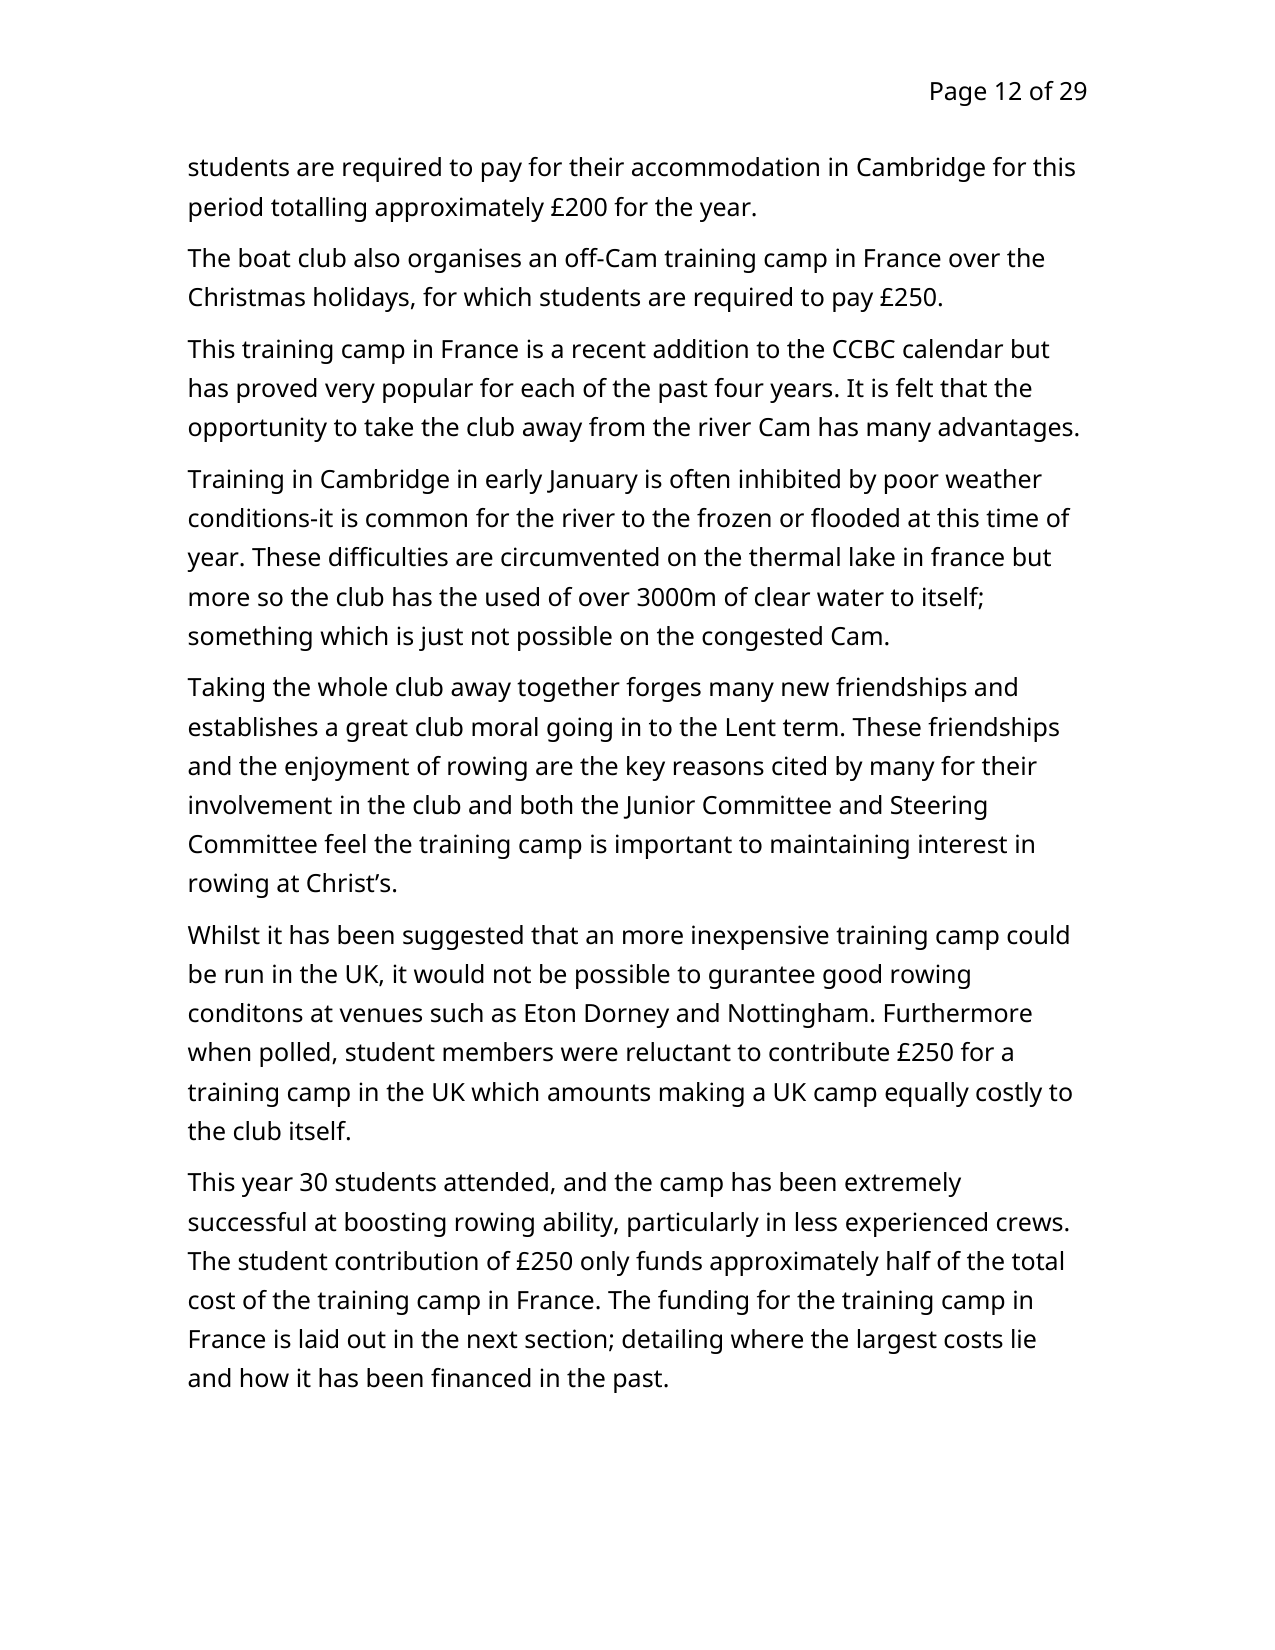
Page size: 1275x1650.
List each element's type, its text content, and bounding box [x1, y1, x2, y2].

text This year 30 students attended, and the camp has been extremely successful at boosting rowing ability, particularly in less experienced crews. The student contribution of £250 only funds approximately half of the total cost of the training camp in France. The funding for the training camp in France is laid out in the next section; detailing where the largest costs lie and how it has been financed in the past. [187, 1165, 1087, 1395]
text The boat club also organises an off-Cam training camp in France over the Christmas holidays, for which students are required to pay £250. [187, 241, 1087, 314]
text Training in Cambridge in early January is often inhibited by poor weather conditions-it is common for the river to the frozen or flooded at this time of year. These difficulties are circumvented on the thermal lake in france but more so the club has the used of over 3000m of clear water to itself; something which is just not possible on the congested Cam. [187, 462, 1087, 652]
text This training camp in France is a recent addition to the CCBC calendar but has proved very popular for each of the past four years. It is felt that the opportunity to take the club away from the river Cam has many advantages. [187, 332, 1087, 444]
text Taking the whole club away together forges many new friendships and establishes a great club moral going in to the Lent term. These friendships and the enjoyment of rowing are the key reasons cited by many for their involvement in the club and both the Junior Committee and Steering Committee feel the training camp is important to maintaining interest in rowing at Christ’s. [187, 670, 1087, 900]
text Whilst it has been suggested that an more inexpensive training camp could be run in the UK, it would not be possible to gurantee good rowing conditons at venues such as Eton Dorney and Nottingham. Furthermore when polled, student members were reluctant to contribute £250 for a training camp in the UK which amounts making a UK camp equally costly to the club itself. [187, 917, 1087, 1147]
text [187, 150, 1087, 223]
